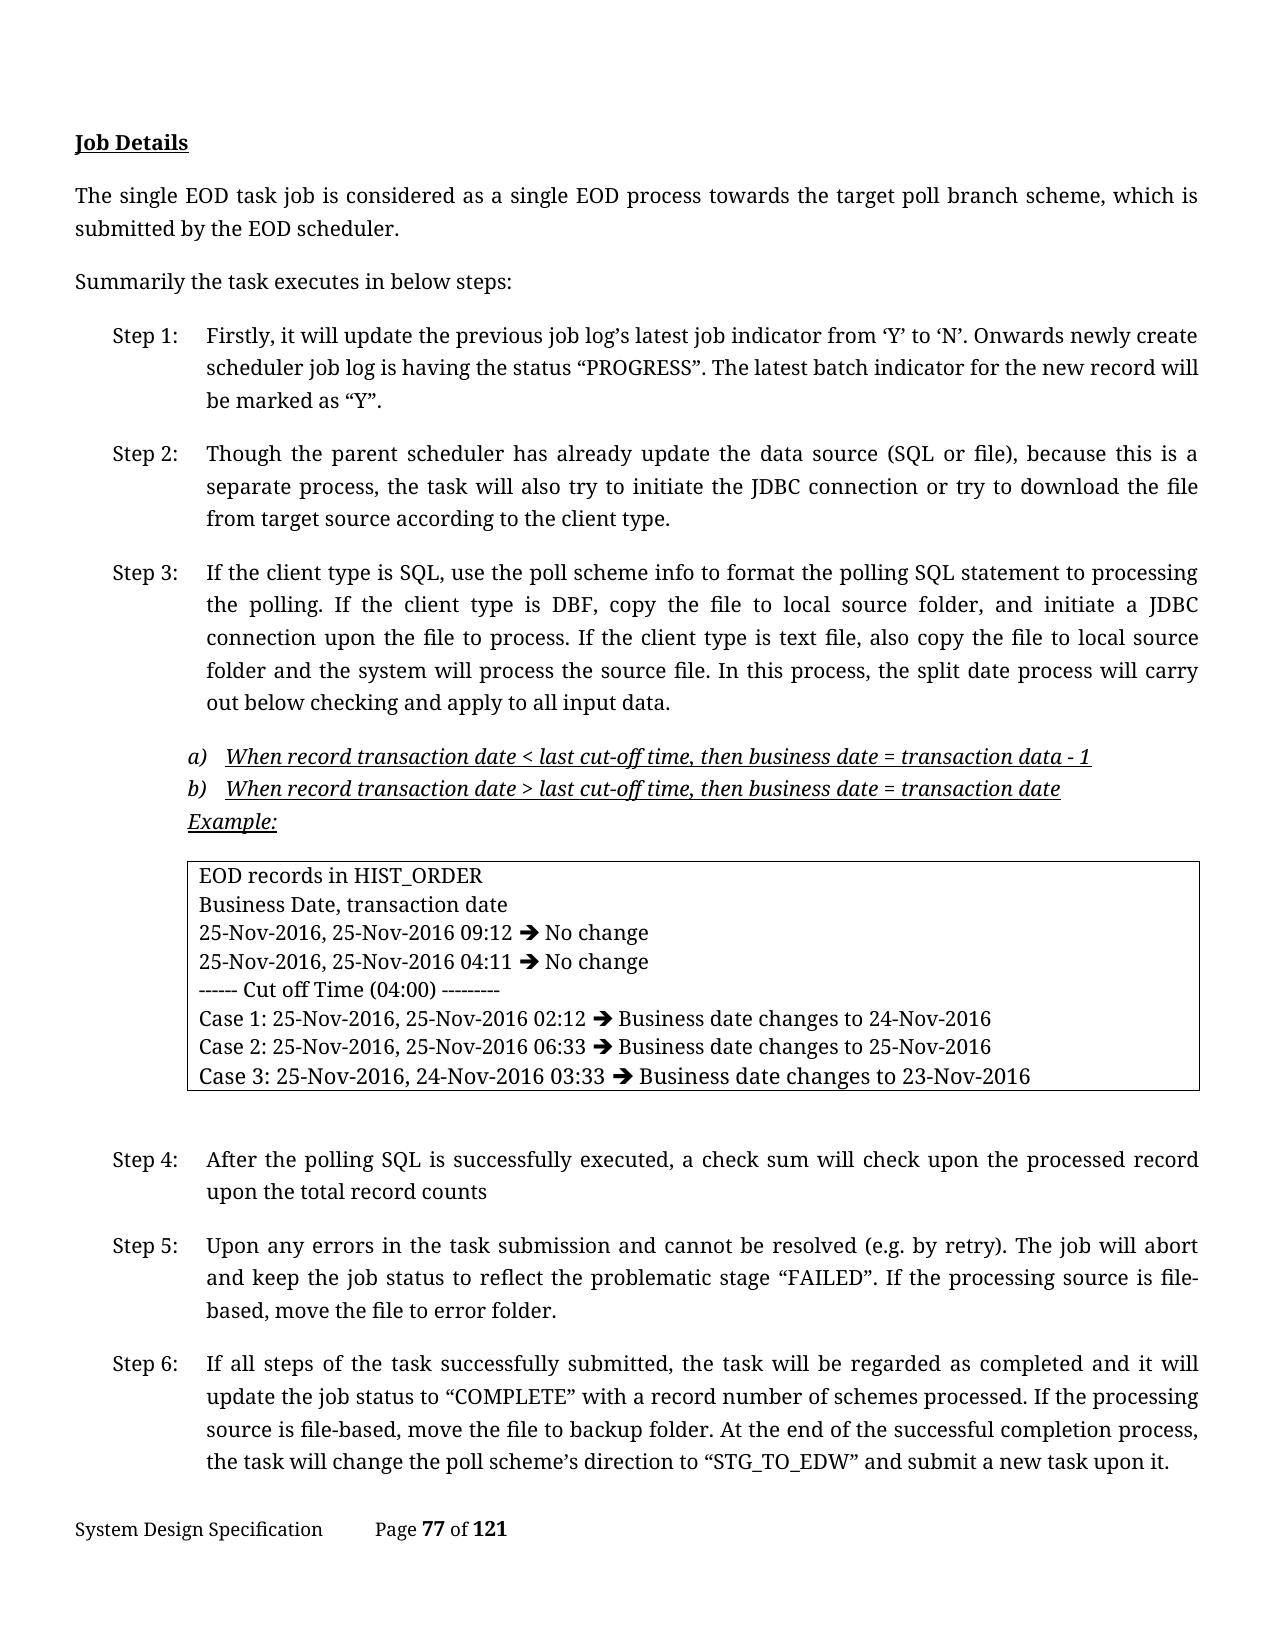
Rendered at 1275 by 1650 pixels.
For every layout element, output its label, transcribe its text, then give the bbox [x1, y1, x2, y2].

text Step 5: Upon any errors in the task submission and cannot be resolved (e.g. by retry). The job will abort and keep the job status to reflect the problematic stage “FAILED”. If the processing source is file-based, move the file to error folder. [112, 1231, 1200, 1324]
list When record transaction date > last cut-off time, then business date = transaction date [187, 774, 1200, 803]
text Summarily the task executes in below steps: [75, 267, 1200, 296]
text Job Details [75, 128, 1200, 156]
text The single EOD task job is considered as a single EOD process towards the target poll branch scheme, which is submitted by the EOD scheduler. [75, 181, 1200, 242]
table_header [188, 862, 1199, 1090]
text Step 3: If the client type is SQL, use the poll scheme info to format the polling SQL statement to processing the polling. If the client type is DBF, copy the file to local source folder, and initiate a JDBC connection upon the file to process. If the client type is text file, also copy the file to local source folder and the system will process the source file. In this process, the split date process will carry out below checking and apply to all input data. [112, 558, 1200, 717]
text Step 6: If all steps of the task successfully submitted, the task will be regarded as completed and it will update the job status to “COMPLETE” with a record number of schemes processed. If the processing source is file-based, move the file to backup folder. At the end of the successful completion process, the task will change the poll scheme’s direction to “STG_TO_EDW” and submit a new task upon it. [112, 1349, 1200, 1476]
text Step 4: After the polling SQL is successfully executed, a check sum will check upon the processed record upon the total record counts [112, 1145, 1200, 1206]
text Step 2: Though the parent scheduler has already update the data source (SQL or file), because this is a separate process, the task will also try to initiate the JDBC connection or try to download the file from target source according to the client type. [112, 439, 1200, 533]
text Step 1: Firstly, it will update the previous job log’s latest job indicator from ‘Y’ to ‘N’. Onwards newly create scheduler job log is having the status “PROGRESS”. The latest batch indicator for the new record will be marked as “Y”. [112, 321, 1200, 414]
text Example: [150, 807, 1200, 836]
list When record transaction date < last cut-off time, then business date = transaction data - 1 [187, 742, 1200, 770]
